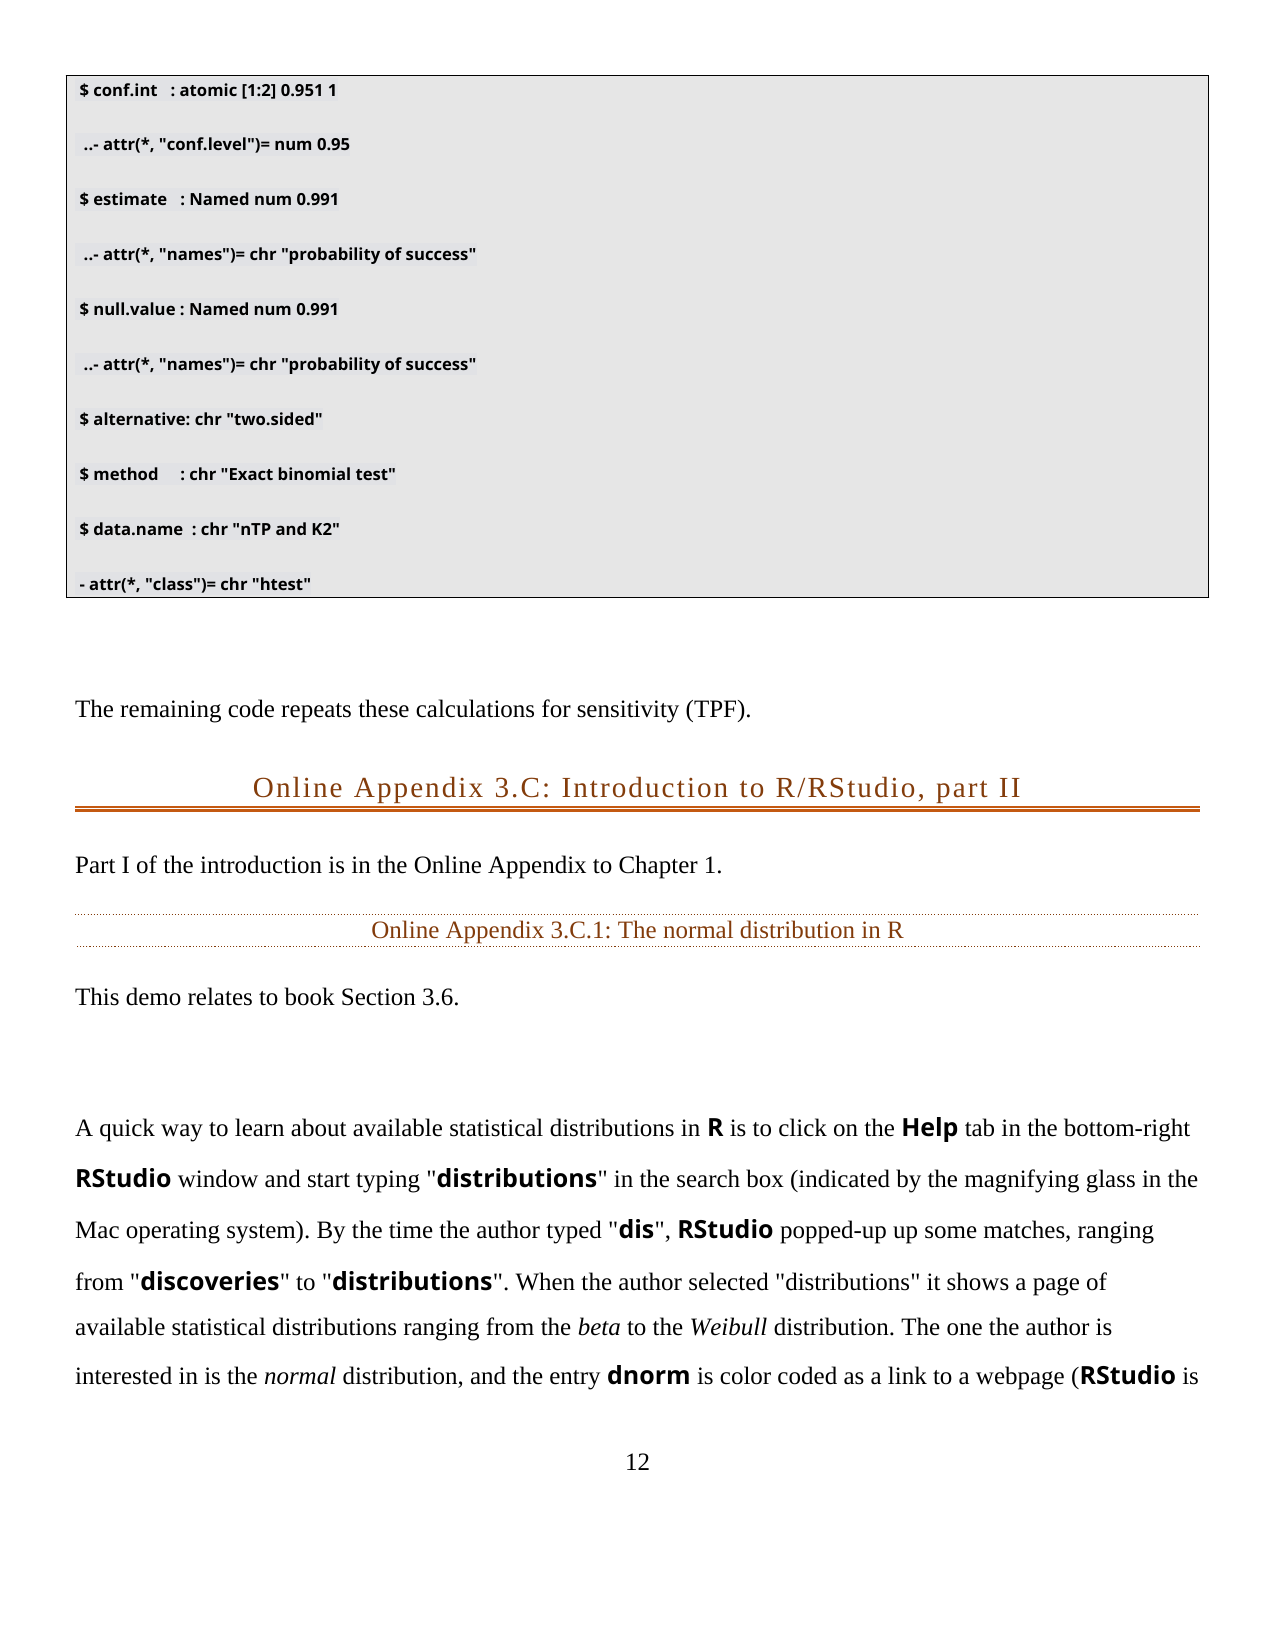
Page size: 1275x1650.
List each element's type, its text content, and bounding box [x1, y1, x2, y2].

text $ estimate : Named num 0.991 [67, 185, 1208, 211]
text $ method : chr "Exact binomial test" [67, 459, 1208, 485]
text $ data.name : chr "nTP and K2" [67, 514, 1208, 540]
text This demo relates to book Section 3.6. [75, 982, 1200, 1011]
subtitle Online Appendix 3.C.1: The normal distribution in R [75, 914, 1200, 947]
text ..- attr(*, "names")= chr "probability of success" [67, 349, 1208, 375]
text The remaining code repeats these calculations for sensitivity (TPF). [75, 694, 1200, 723]
text Part I of the introduction is in the Online Appendix to Chapter 1. [75, 850, 1200, 879]
text ..- attr(*, "names")= chr "probability of success" [67, 240, 1208, 266]
text - attr(*, "class")= chr "htest" [67, 569, 1208, 597]
text $ alternative: chr "two.sided" [67, 404, 1208, 430]
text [75, 1110, 1200, 1391]
text ..- attr(*, "conf.level")= num 0.95 [67, 130, 1208, 156]
text $ null.value : Named num 0.991 [67, 294, 1208, 320]
text $ conf.int : atomic [1:2] 0.951 1 [67, 76, 1208, 101]
subtitle Online Appendix 3.C: Introduction to R/RStudio, part II [75, 771, 1200, 806]
